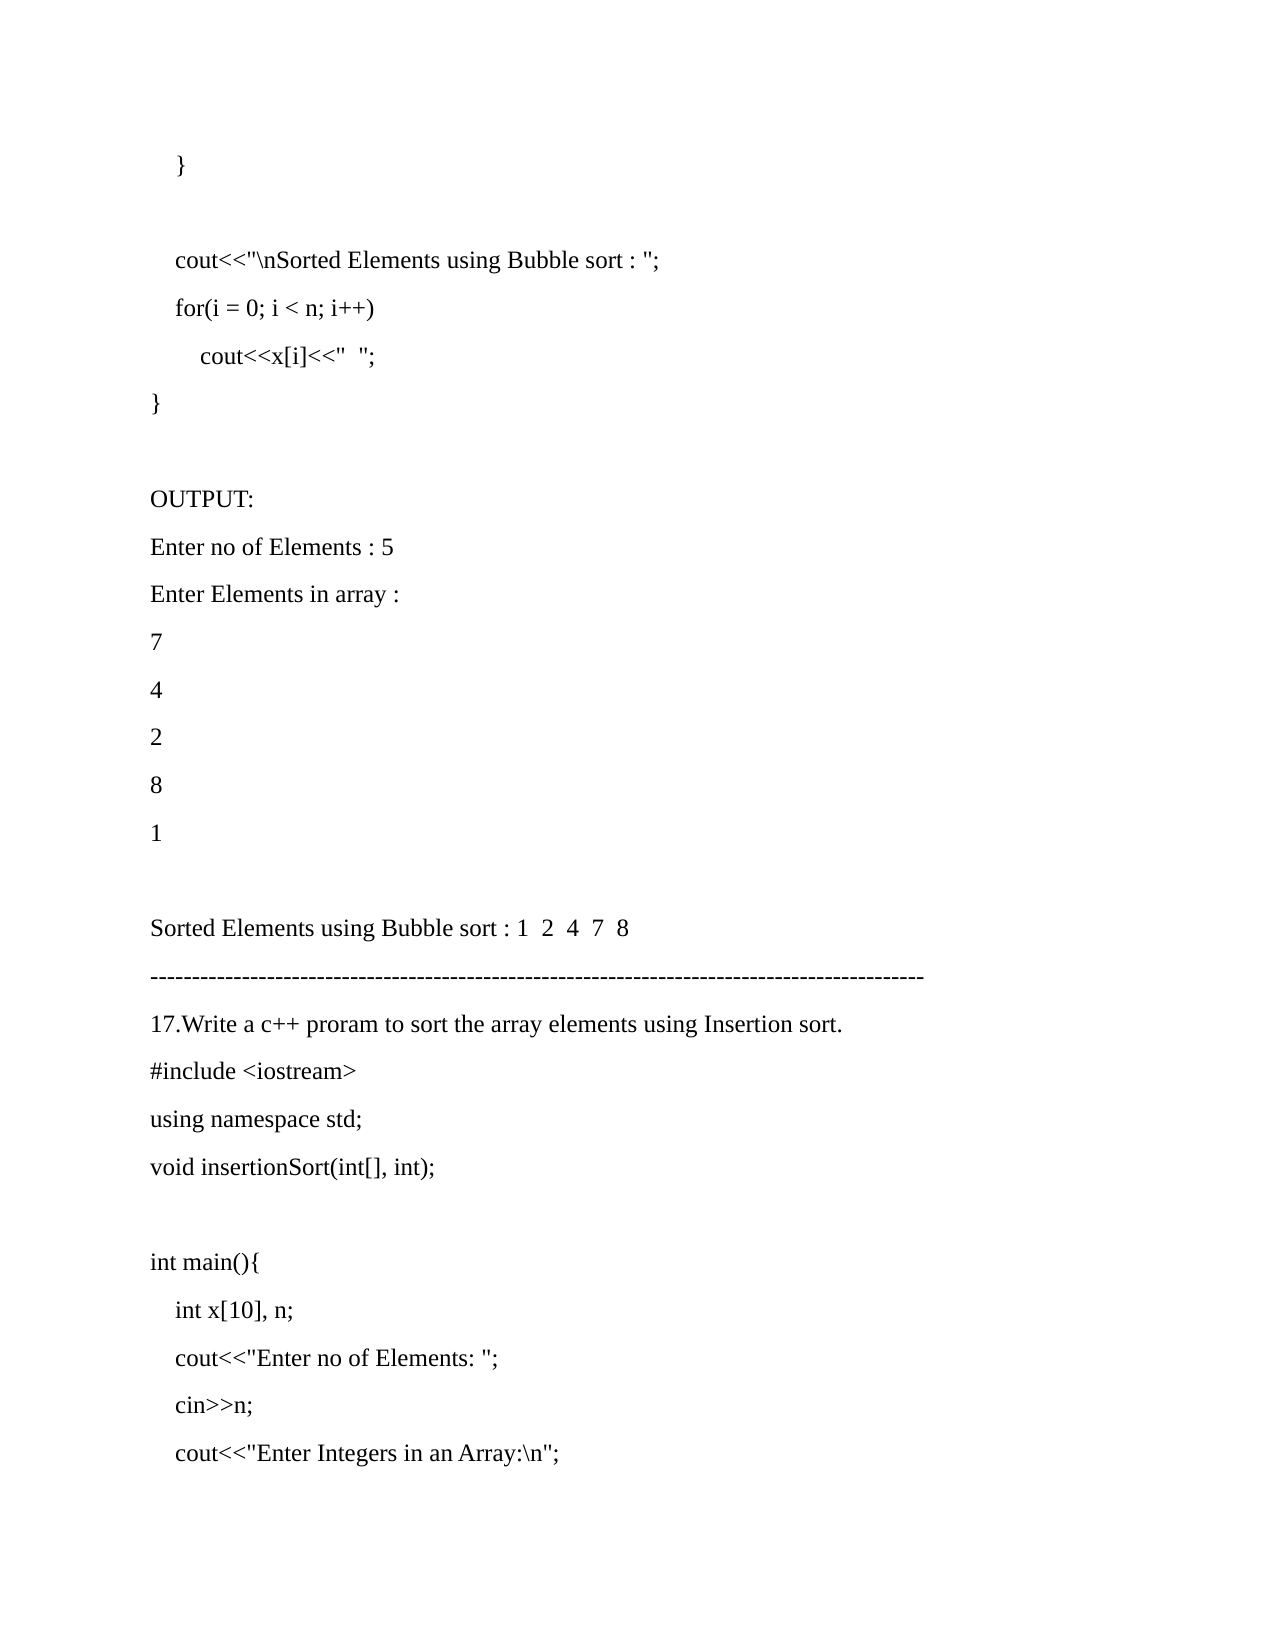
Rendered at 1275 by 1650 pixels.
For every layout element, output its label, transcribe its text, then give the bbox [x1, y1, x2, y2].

text 7 [150, 627, 1125, 656]
text Enter Elements in array : [150, 579, 1125, 608]
text cout<<x[i]<<" "; [150, 341, 1125, 369]
text cout<<"Enter no of Elements: "; [150, 1343, 1125, 1371]
text 17.Write a c++ proram to sort the array elements using Insertion sort. [150, 1009, 1125, 1037]
text cout<<"\nSorted Elements using Bubble sort : "; [150, 245, 1125, 274]
text int main(){ [150, 1247, 1125, 1276]
text int x[10], n; [150, 1295, 1125, 1324]
text } [150, 150, 1125, 179]
text for(i = 0; i < n; i++) [150, 293, 1125, 322]
text 8 [150, 770, 1125, 799]
text } [150, 388, 1125, 417]
text cin>>n; [150, 1390, 1125, 1419]
text #include <iostream> [150, 1056, 1125, 1085]
text cout<<"Enter Integers in an Array:\n"; [150, 1438, 1125, 1467]
text 1 [150, 818, 1125, 847]
text void insertionSort(int[], int); [150, 1152, 1125, 1181]
text Enter no of Elements : 5 [150, 532, 1125, 560]
text 2 [150, 722, 1125, 751]
text --------------------------------------------------------------------------------------------- [150, 961, 1125, 990]
text OUTPUT: [150, 484, 1125, 513]
text using namespace std; [150, 1104, 1125, 1133]
text 4 [150, 675, 1125, 703]
text Sorted Elements using Bubble sort : 1 2 4 7 8 [150, 913, 1125, 942]
